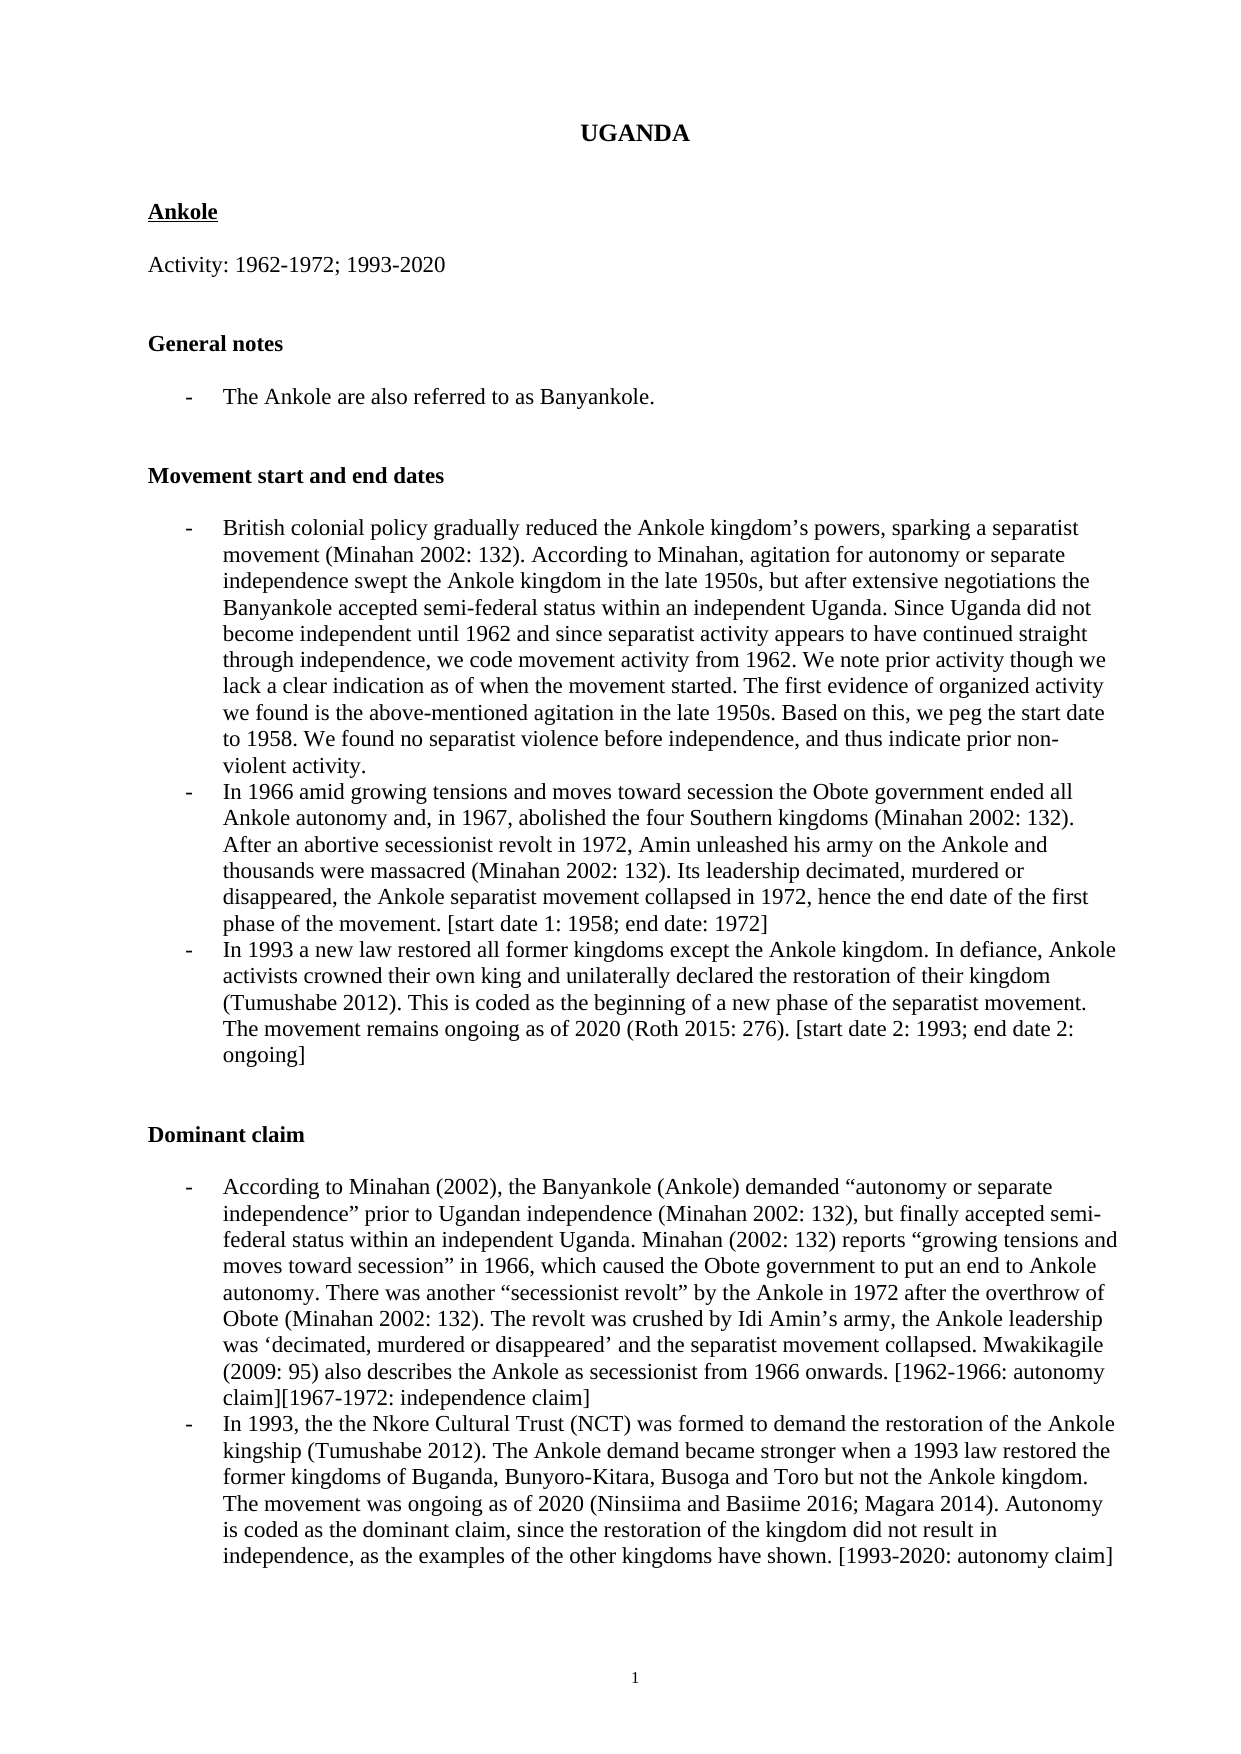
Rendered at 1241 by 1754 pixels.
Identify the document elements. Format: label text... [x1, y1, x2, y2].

list According to Minahan (2002), the Banyankole (Ankole) demanded “autonomy or separate independence” prior to Ugandan independence (Minahan 2002: 132), but finally accepted semi-federal status within an independent Uganda. Minahan (2002: 132) reports “growing tensions and moves toward secession” in 1966, which caused the Obote government to put an end to Ankole autonomy. There was another “secessionist revolt” by the Ankole in 1972 after the overthrow of Obote (Minahan 2002: 132). The revolt was crushed by Idi Amin’s army, the Ankole leadership was ‘decimated, murdered or disappeared’ and the separatist movement collapsed. Mwakikagile (2009: 95) also describes the Ankole as secessionist from 1966 onwards. [1962-1966: autonomy claim][1967-1972: independence claim] [185, 1173, 1122, 1411]
list The Ankole are also referred to as Banyankole. [185, 383, 1122, 409]
list British colonial policy gradually reduced the Ankole kingdom’s powers, sparking a separatist movement (Minahan 2002: 132). According to Minahan, agitation for autonomy or separate independence swept the Ankole kingdom in the late 1950s, but after extensive negotiations the Banyankole accepted semi-federal status within an independent Uganda. Since Uganda did not become independent until 1962 and since separatist activity appears to have continued straight through independence, we code movement activity from 1962. We note prior activity though we lack a clear indication as of when the movement started. The first evidence of organized activity we found is the above-mentioned agitation in the late 1950s. Based on this, we peg the start date to 1958. We found no separatist violence before independence, and thus indicate prior non-violent activity. [185, 514, 1122, 778]
subtitle UGANDA [148, 118, 1122, 147]
text Dominant claim [148, 1121, 1122, 1147]
text Movement start and end dates [148, 462, 1122, 488]
text General notes [148, 330, 1122, 356]
text Activity: 1962-1972; 1993-2020 [148, 251, 1122, 277]
subtitle Ankole [148, 198, 1122, 224]
list In 1993, the the Nkore Cultural Trust (NCT) was formed to demand the restoration of the Ankole kingship (Tumushabe 2012). The Ankole demand became stronger when a 1993 law restored the former kingdoms of Buganda, Bunyoro-Kitara, Busoga and Toro but not the Ankole kingdom. The movement was ongoing as of 2020 (Ninsiima and Basiime 2016; Magara 2014). Autonomy is coded as the dominant claim, since the restoration of the kingdom did not result in independence, as the examples of the other kingdoms have shown. [1993-2020: autonomy claim] [185, 1411, 1122, 1569]
list In 1993 a new law restored all former kingdoms except the Ankole kingdom. In defiance, Ankole activists crowned their own king and unilaterally declared the restoration of their kingdom (Tumushabe 2012). This is coded as the beginning of a new phase of the separatist movement. The movement remains ongoing as of 2020 (Roth 2015: 276). [start date 2: 1993; end date 2: ongoing] [185, 936, 1122, 1068]
list In 1966 amid growing tensions and moves toward secession the Obote government ended all Ankole autonomy and, in 1967, abolished the four Southern kingdoms (Minahan 2002: 132). After an abortive secessionist revolt in 1972, Amin unleashed his army on the Ankole and thousands were massacred (Minahan 2002: 132). Its leadership decimated, murdered or disappeared, the Ankole separatist movement collapsed in 1972, hence the end date of the first phase of the movement. [start date 1: 1958; end date: 1972] [185, 778, 1122, 936]
